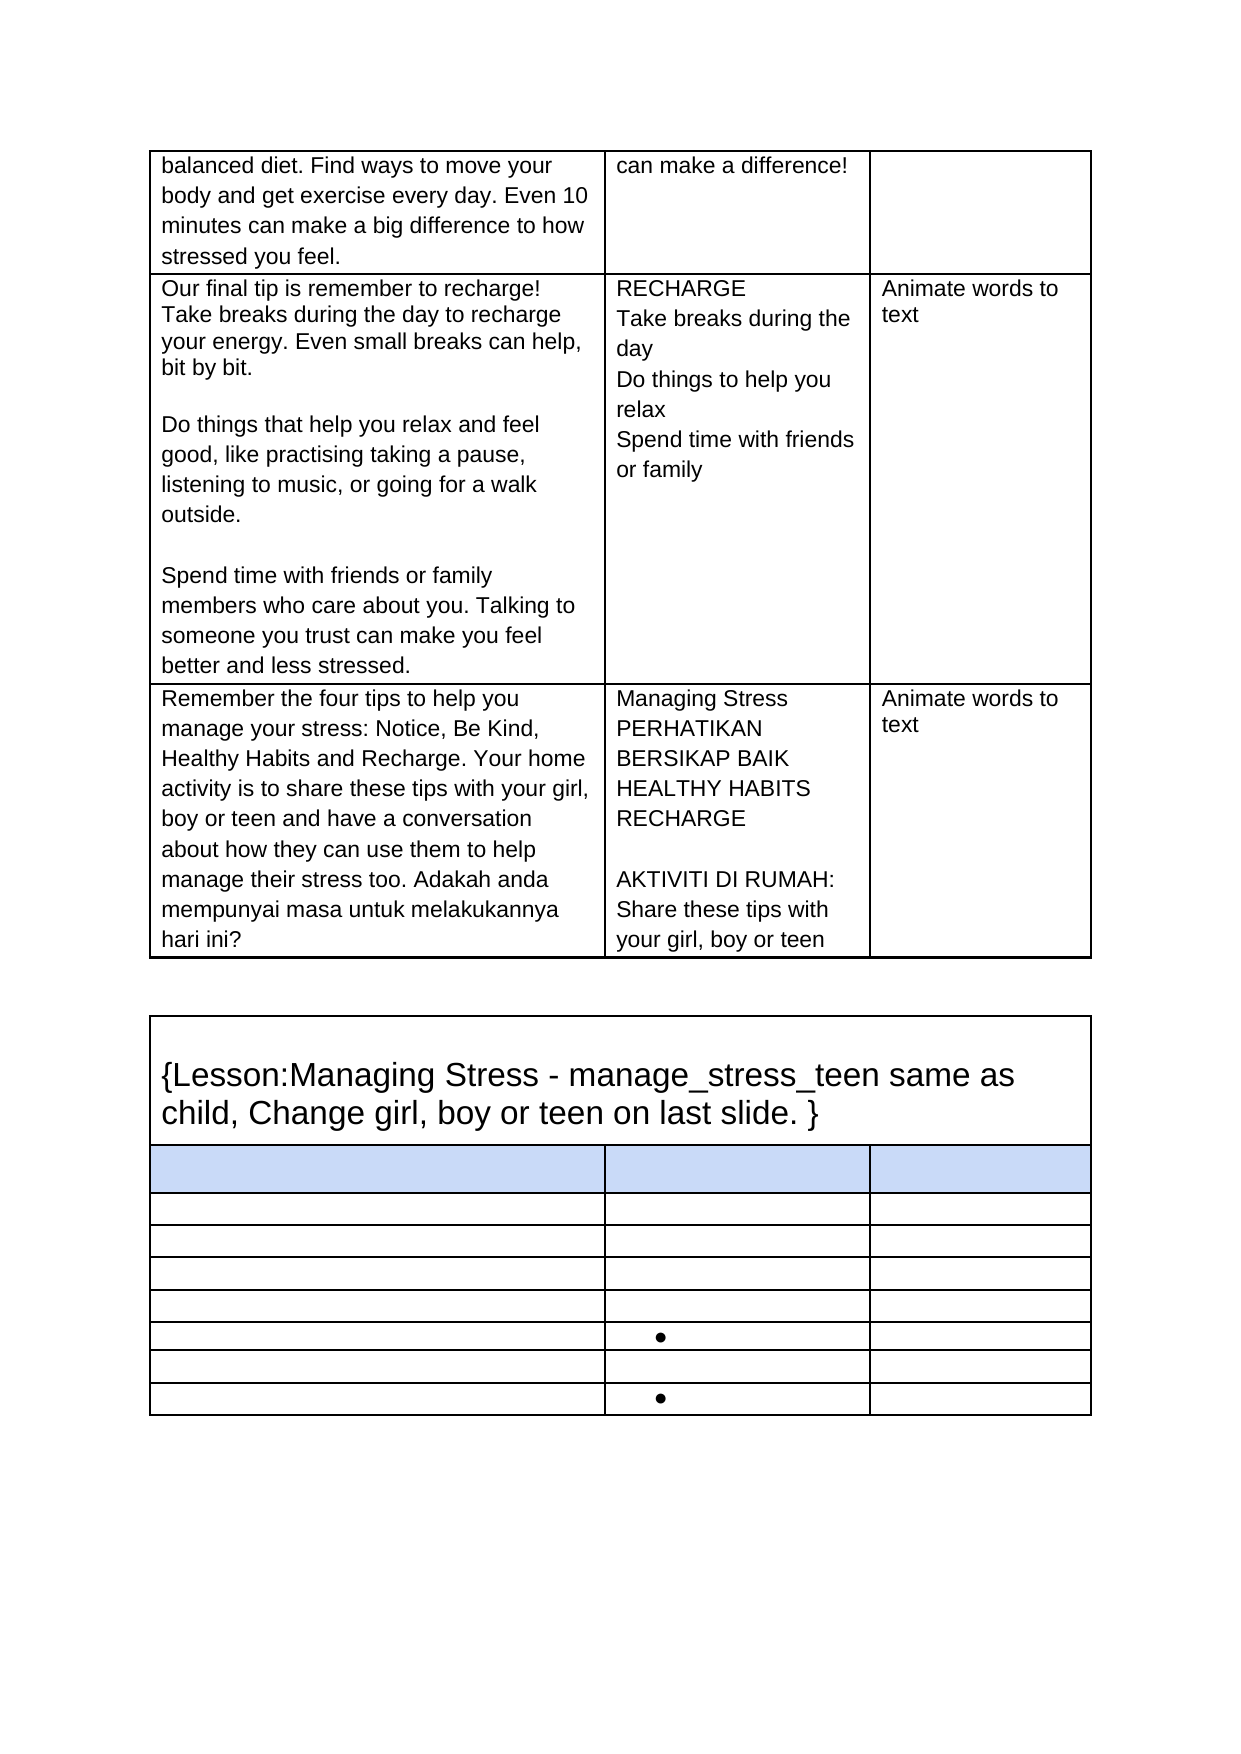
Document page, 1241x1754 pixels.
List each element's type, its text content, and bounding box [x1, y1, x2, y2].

table_cell [606, 1291, 869, 1321]
table_cell [871, 1258, 1090, 1288]
table_cell [871, 1146, 1090, 1192]
table_cell [871, 1226, 1090, 1256]
table_cell [151, 1323, 604, 1349]
table_cell [606, 1226, 869, 1256]
table_cell [151, 1146, 604, 1192]
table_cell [871, 152, 1090, 273]
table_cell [606, 152, 869, 273]
table_header {Lesson:Managing Stress - manage_stress_teen same as child, Change girl, boy or teen on last slide. } [151, 1017, 1090, 1144]
table_cell Our final tip is remember to recharge! Take breaks during the day to recharge your energy. Even small breaks can help, bit by bit. Do things that help you relax and feel good, like practising taking a pause, listening to music, or going for a walk outside. Spend time with friends or family members who care about you. Talking to someone you trust can make you feel better and less stressed. [151, 275, 604, 682]
table_cell [606, 1323, 869, 1349]
table_cell [871, 1384, 1090, 1414]
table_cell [151, 152, 604, 273]
table_cell [151, 1384, 604, 1414]
table_cell [871, 1351, 1090, 1382]
table_cell Managing Stress PERHATIKAN BERSIKAP BAIK HEALTHY HABITS RECHARGE AKTIVITI DI RUMAH: Share these tips with your girl, boy or teen [606, 685, 869, 956]
table_cell [606, 1194, 869, 1224]
table_cell [606, 1258, 869, 1288]
table_cell Animate words to text [871, 685, 1090, 956]
table_cell [151, 1258, 604, 1288]
table_cell [871, 1323, 1090, 1349]
table_cell [151, 1351, 604, 1382]
table_cell [871, 1291, 1090, 1321]
table_cell Remember the four tips to help you manage your stress: Notice, Be Kind, Healthy Habits and Recharge. Your home activity is to share these tips with your girl, boy or teen and have a conversation about how they can use them to help manage their stress too. Adakah anda mempunyai masa untuk melakukannya hari ini? [151, 685, 604, 956]
table_cell [151, 1226, 604, 1256]
table_cell RECHARGE Take breaks during the day Do things to help you relax Spend time with friends or family [606, 275, 869, 682]
table_cell [871, 1194, 1090, 1224]
table_cell [606, 1146, 869, 1192]
table_cell [606, 1384, 869, 1414]
table_cell [151, 1291, 604, 1321]
table_cell Animate words to text [871, 275, 1090, 682]
table_cell [151, 1194, 604, 1224]
table_cell [606, 1351, 869, 1382]
